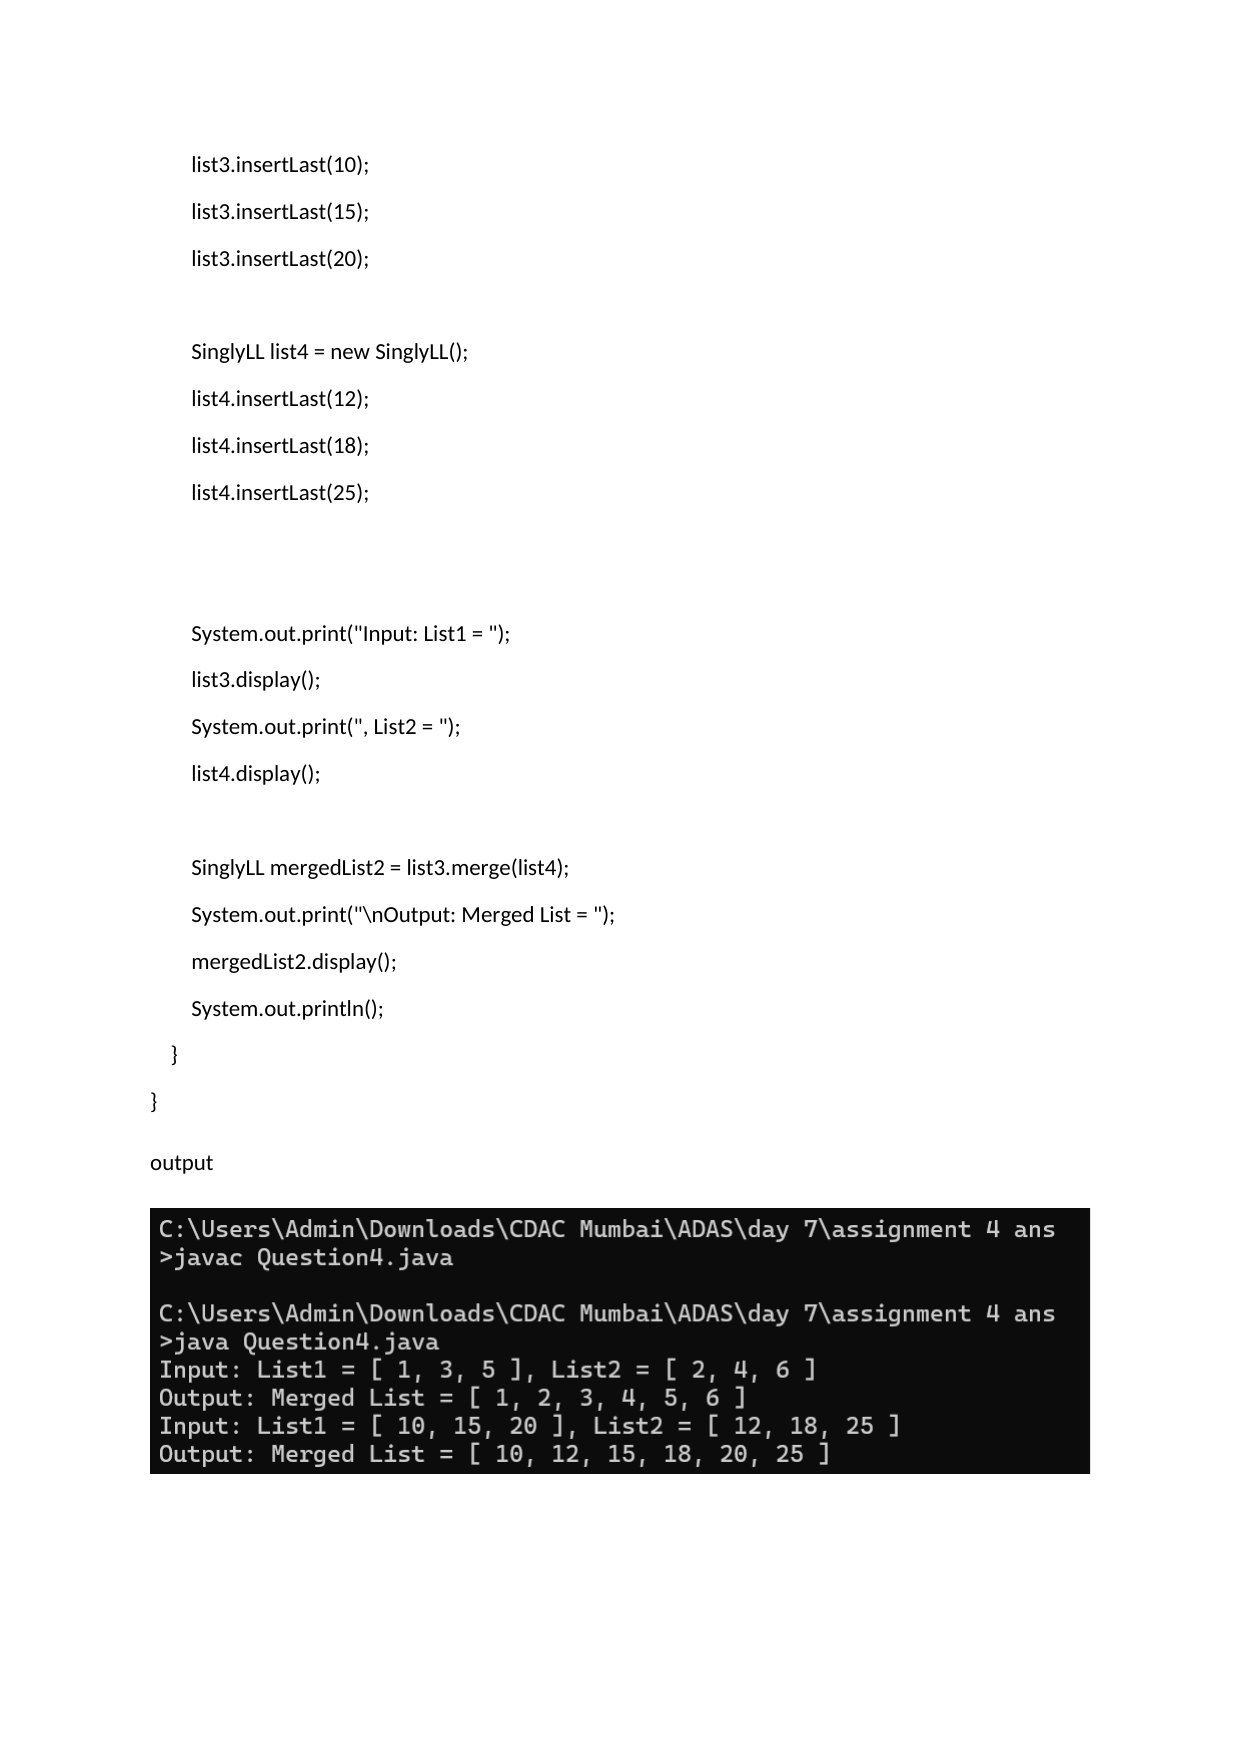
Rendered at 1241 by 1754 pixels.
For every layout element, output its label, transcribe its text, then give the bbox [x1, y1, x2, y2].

text } output [150, 1087, 1090, 1208]
text System.out.print("\nOutput: Merged List = "); [150, 900, 1090, 928]
text list4.insertLast(18); [150, 431, 1090, 459]
text list4.display(); [150, 759, 1090, 787]
text list3.insertLast(20); [150, 244, 1090, 272]
text System.out.print(", List2 = "); [150, 712, 1090, 741]
text SinglyLL mergedList2 = list3.merge(list4); [150, 853, 1090, 881]
text list3.insertLast(10); [150, 150, 1090, 178]
text list3.insertLast(15); [150, 197, 1090, 225]
picture [150, 1208, 1091, 1474]
text list4.insertLast(12); [150, 384, 1090, 412]
text } [150, 1041, 1090, 1069]
text System.out.println(); [150, 994, 1090, 1022]
text list3.display(); [150, 666, 1090, 694]
text SinglyLL list4 = new SinglyLL(); [150, 337, 1090, 366]
text mergedList2.display(); [150, 947, 1090, 975]
text System.out.print("Input: List1 = "); [150, 619, 1090, 647]
text list4.insertLast(25); [150, 478, 1090, 506]
